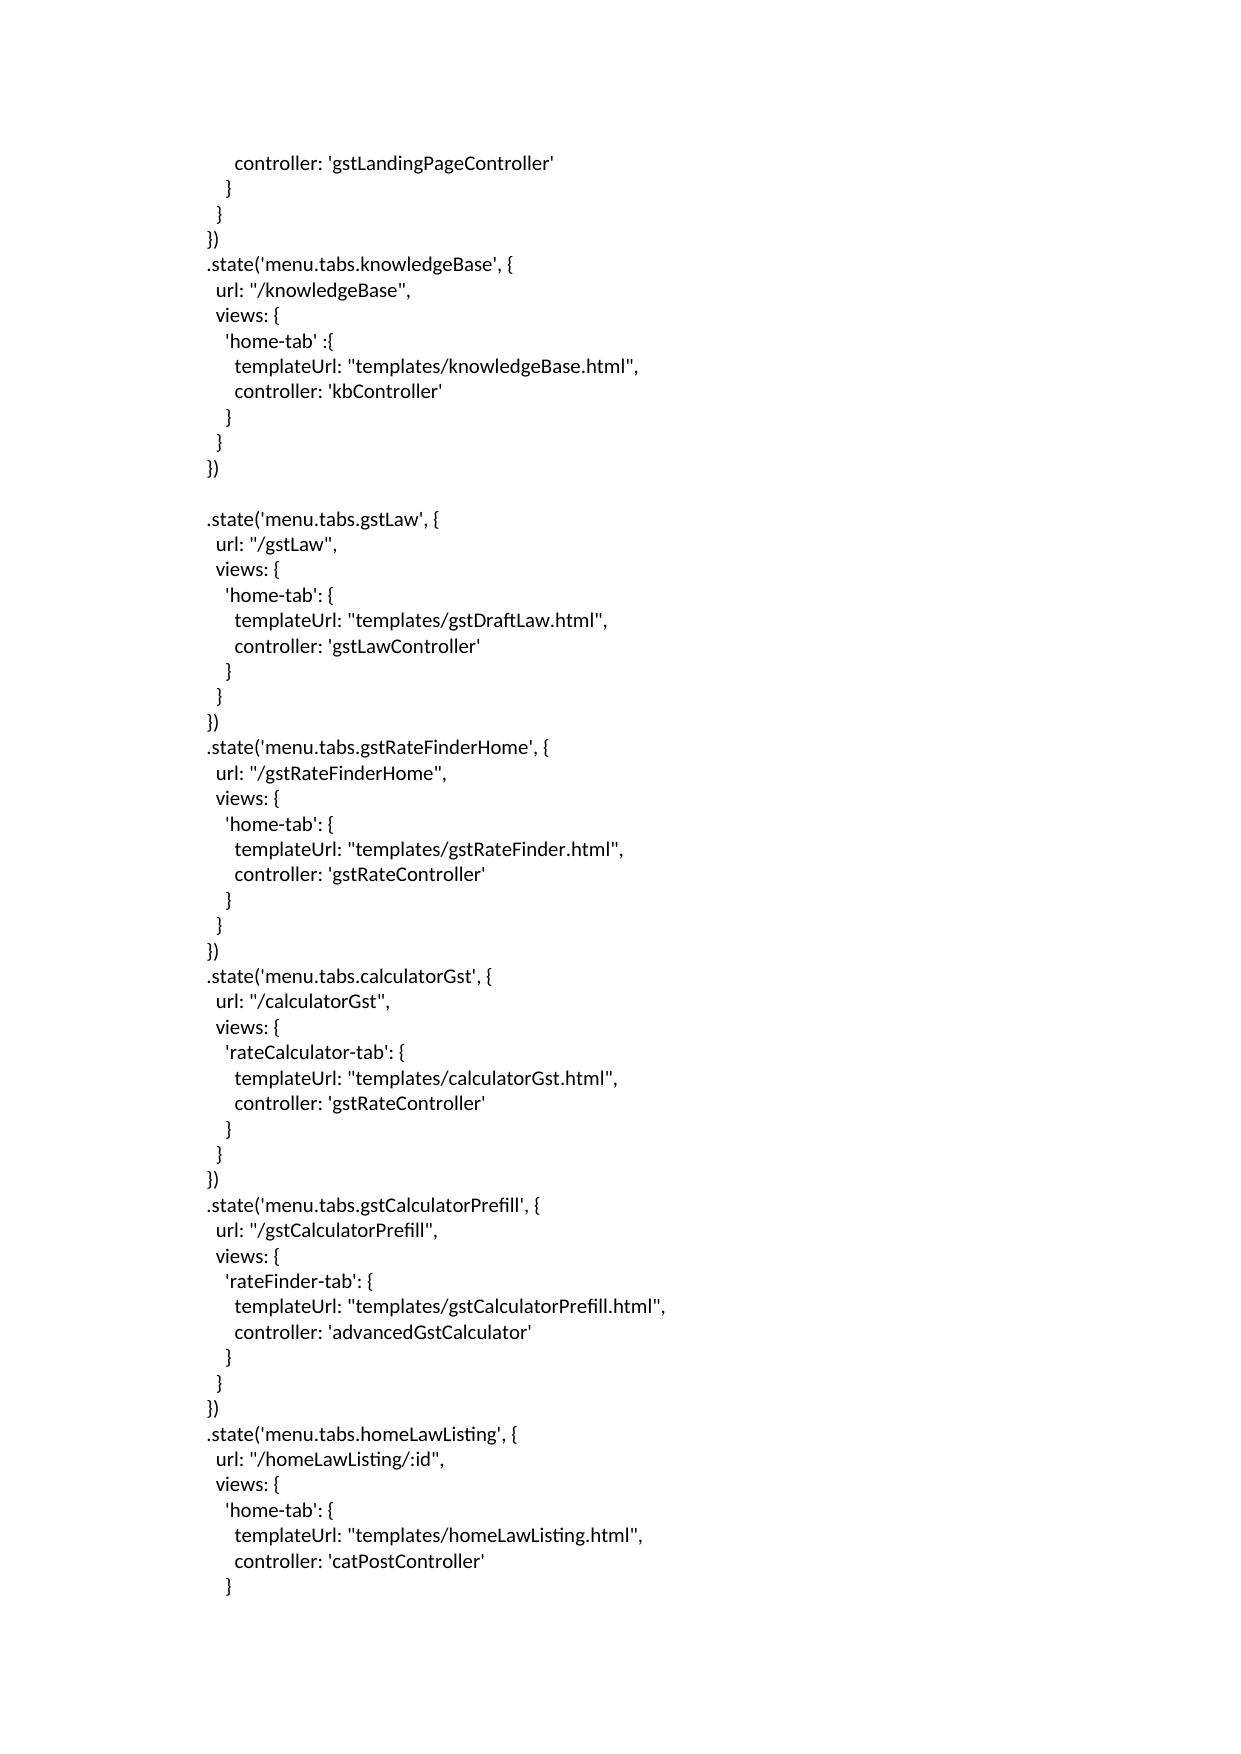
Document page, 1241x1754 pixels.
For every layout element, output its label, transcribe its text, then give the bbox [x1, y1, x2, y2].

text } [187, 175, 1053, 201]
text .state('menu.tabs.calculatorGst', { [187, 963, 1053, 989]
text templateUrl: "templates/gstRateFinder.html", [187, 836, 1053, 862]
text url: "/calculatorGst", [187, 989, 1053, 1014]
text } [187, 912, 1053, 938]
text url: "/knowledgeBase", [187, 277, 1053, 302]
text } [187, 1344, 1053, 1370]
text templateUrl: "templates/homeLawListing.html", [187, 1522, 1053, 1548]
text 'home-tab': { [187, 811, 1053, 836]
text views: { [187, 302, 1053, 328]
text }) [187, 226, 1053, 252]
text } [187, 887, 1053, 912]
text 'rateFinder-tab': { [187, 1268, 1053, 1294]
text templateUrl: "templates/calculatorGst.html", [187, 1065, 1053, 1090]
text templateUrl: "templates/knowledgeBase.html", [187, 353, 1053, 379]
text } [187, 1116, 1053, 1141]
text }) [187, 455, 1053, 480]
text } [187, 1370, 1053, 1395]
text controller: 'gstLawController' [187, 633, 1053, 658]
text 'home-tab': { [187, 1497, 1053, 1522]
text url: "/gstLaw", [187, 531, 1053, 557]
text url: "/homeLawListing/:id", [187, 1446, 1053, 1472]
text controller: 'gstLandingPageController' [187, 150, 1053, 175]
text controller: 'catPostController' [187, 1548, 1053, 1573]
text .state('menu.tabs.gstRateFinderHome', { [187, 734, 1053, 760]
text controller: 'advancedGstCalculator' [187, 1319, 1053, 1344]
text 'home-tab': { [187, 582, 1053, 607]
text .state('menu.tabs.gstCalculatorPrefill', { [187, 1192, 1053, 1217]
text } [187, 201, 1053, 226]
text 'rateCalculator-tab': { [187, 1039, 1053, 1065]
text }) [187, 1167, 1053, 1192]
text }) [187, 709, 1053, 734]
text .state('menu.tabs.gstLaw', { [187, 506, 1053, 531]
text views: { [187, 1243, 1053, 1268]
text .state('menu.tabs.homeLawListing', { [187, 1421, 1053, 1446]
text views: { [187, 1472, 1053, 1497]
text url: "/gstRateFinderHome", [187, 760, 1053, 785]
text .state('menu.tabs.knowledgeBase', { [187, 252, 1053, 277]
text templateUrl: "templates/gstDraftLaw.html", [187, 607, 1053, 633]
text } [187, 684, 1053, 709]
text } [187, 404, 1053, 429]
text 'home-tab' :{ [187, 328, 1053, 353]
text views: { [187, 1014, 1053, 1039]
text templateUrl: "templates/gstCalculatorPrefill.html", [187, 1294, 1053, 1319]
text url: "/gstCalculatorPrefill", [187, 1217, 1053, 1243]
text controller: 'kbController' [187, 379, 1053, 404]
text views: { [187, 557, 1053, 582]
text } [187, 429, 1053, 455]
text }) [187, 1395, 1053, 1421]
text } [187, 1141, 1053, 1167]
text controller: 'gstRateController' [187, 862, 1053, 887]
text }) [187, 938, 1053, 963]
text } [187, 1573, 1053, 1599]
text } [187, 658, 1053, 684]
text controller: 'gstRateController' [187, 1090, 1053, 1116]
text views: { [187, 785, 1053, 811]
